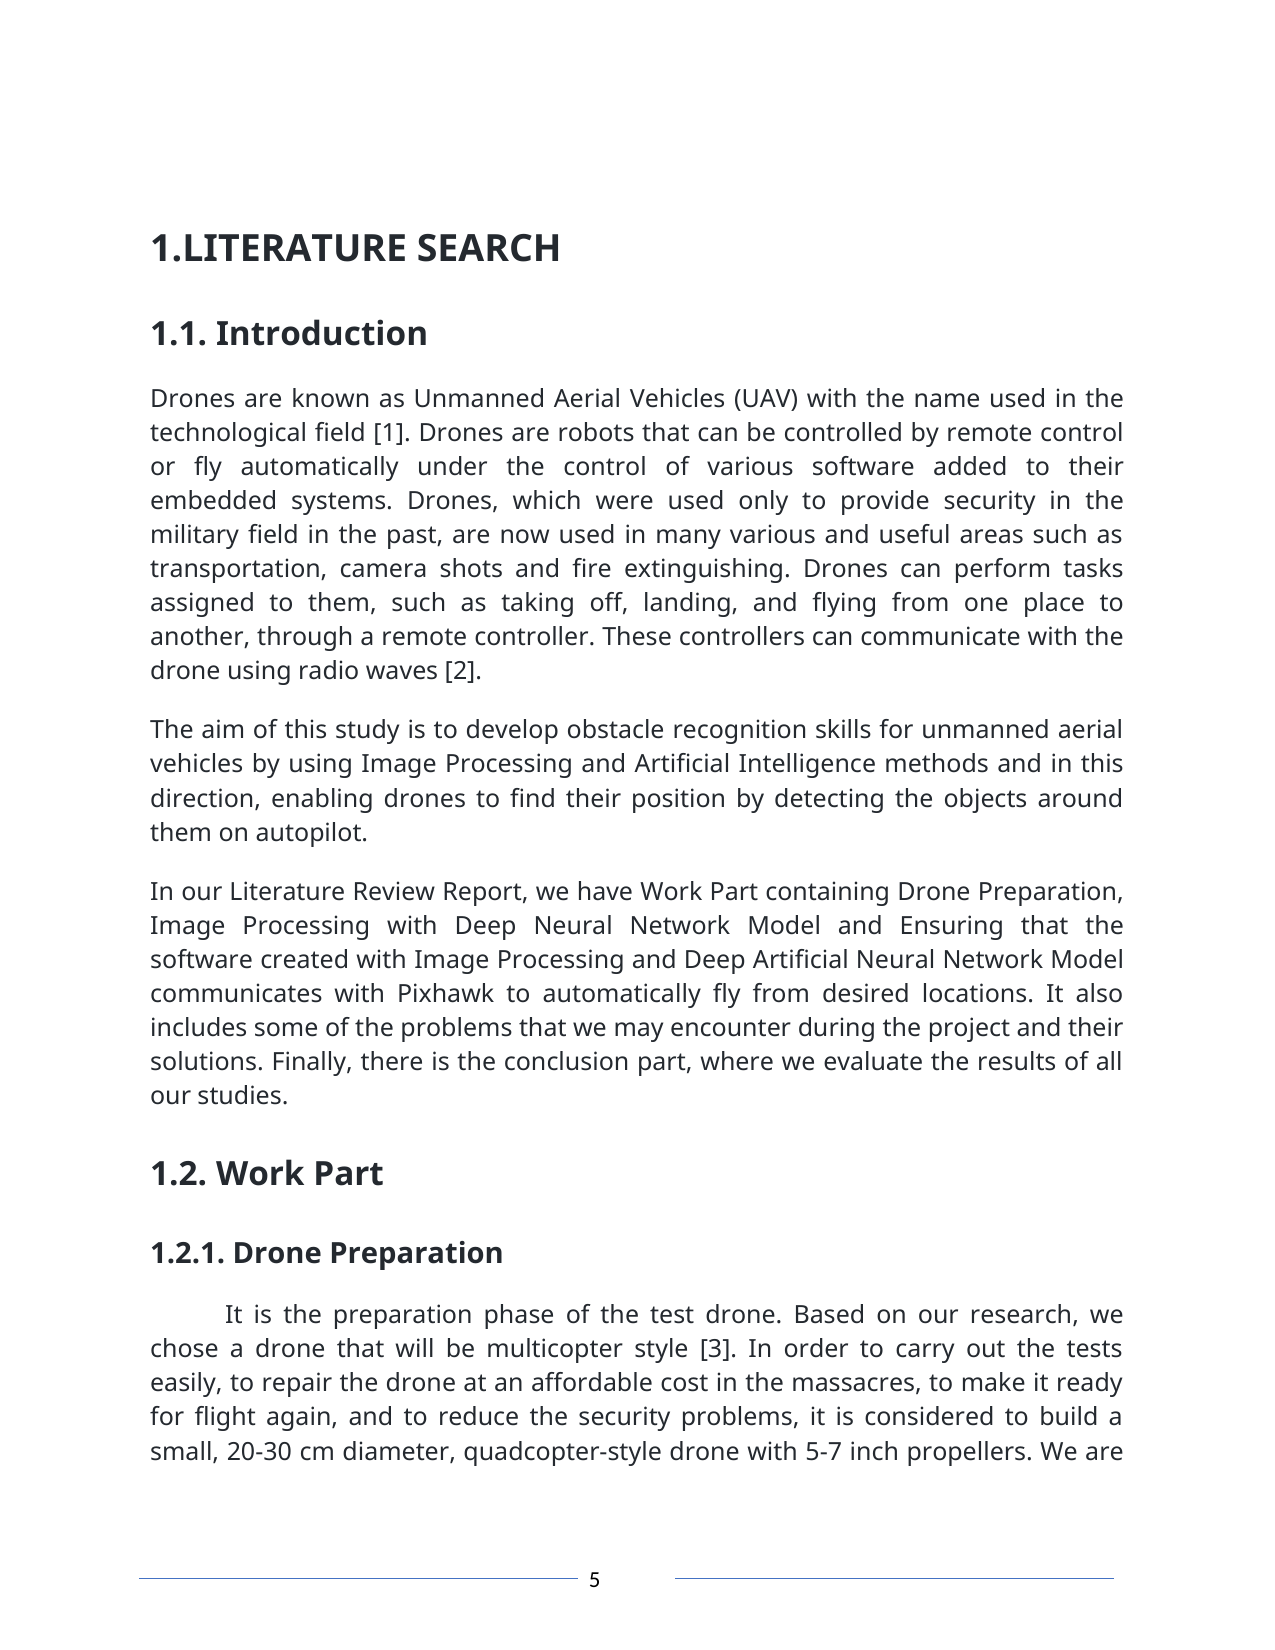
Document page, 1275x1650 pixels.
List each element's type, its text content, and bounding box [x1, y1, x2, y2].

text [150, 1297, 1125, 1467]
text 1.2.1. Drone Preparation [150, 1232, 1125, 1272]
text Drones are known as Unmanned Aerial Vehicles (UAV) with the name used in the technological field [1]. Drones are robots that can be controlled by remote control or fly automatically under the control of various software added to their embedded systems. Drones, which were used only to provide security in the military field in the past, are now used in many various and useful areas such as transportation, camera shots and fire extinguishing. Drones can perform tasks assigned to them, such as taking off, landing, and flying from one place to another, through a remote controller. These controllers can communicate with the drone using radio waves [2]. [150, 381, 1125, 687]
text The aim of this study is to develop obstacle recognition skills for unmanned aerial vehicles by using Image Processing and Artificial Intelligence methods and in this direction, enabling drones to find their position by detecting the objects around them on autopilot. [150, 712, 1125, 848]
text In our Literature Review Report, we have Work Part containing Drone Preparation, Image Processing with Deep Neural Network Model and Ensuring that the software created with Image Processing and Deep Artificial Neural Network Model communicates with Pixhawk to automatically fly from desired locations. It also includes some of the problems that we may encounter during the project and their solutions. Finally, there is the conclusion part, where we evaluate the results of all our studies. [150, 873, 1125, 1112]
text 1.1. Introduction [150, 310, 1125, 356]
text 1.2. Work Part [150, 1149, 1125, 1195]
text 1.LITERATURE SEARCH [150, 222, 1125, 273]
